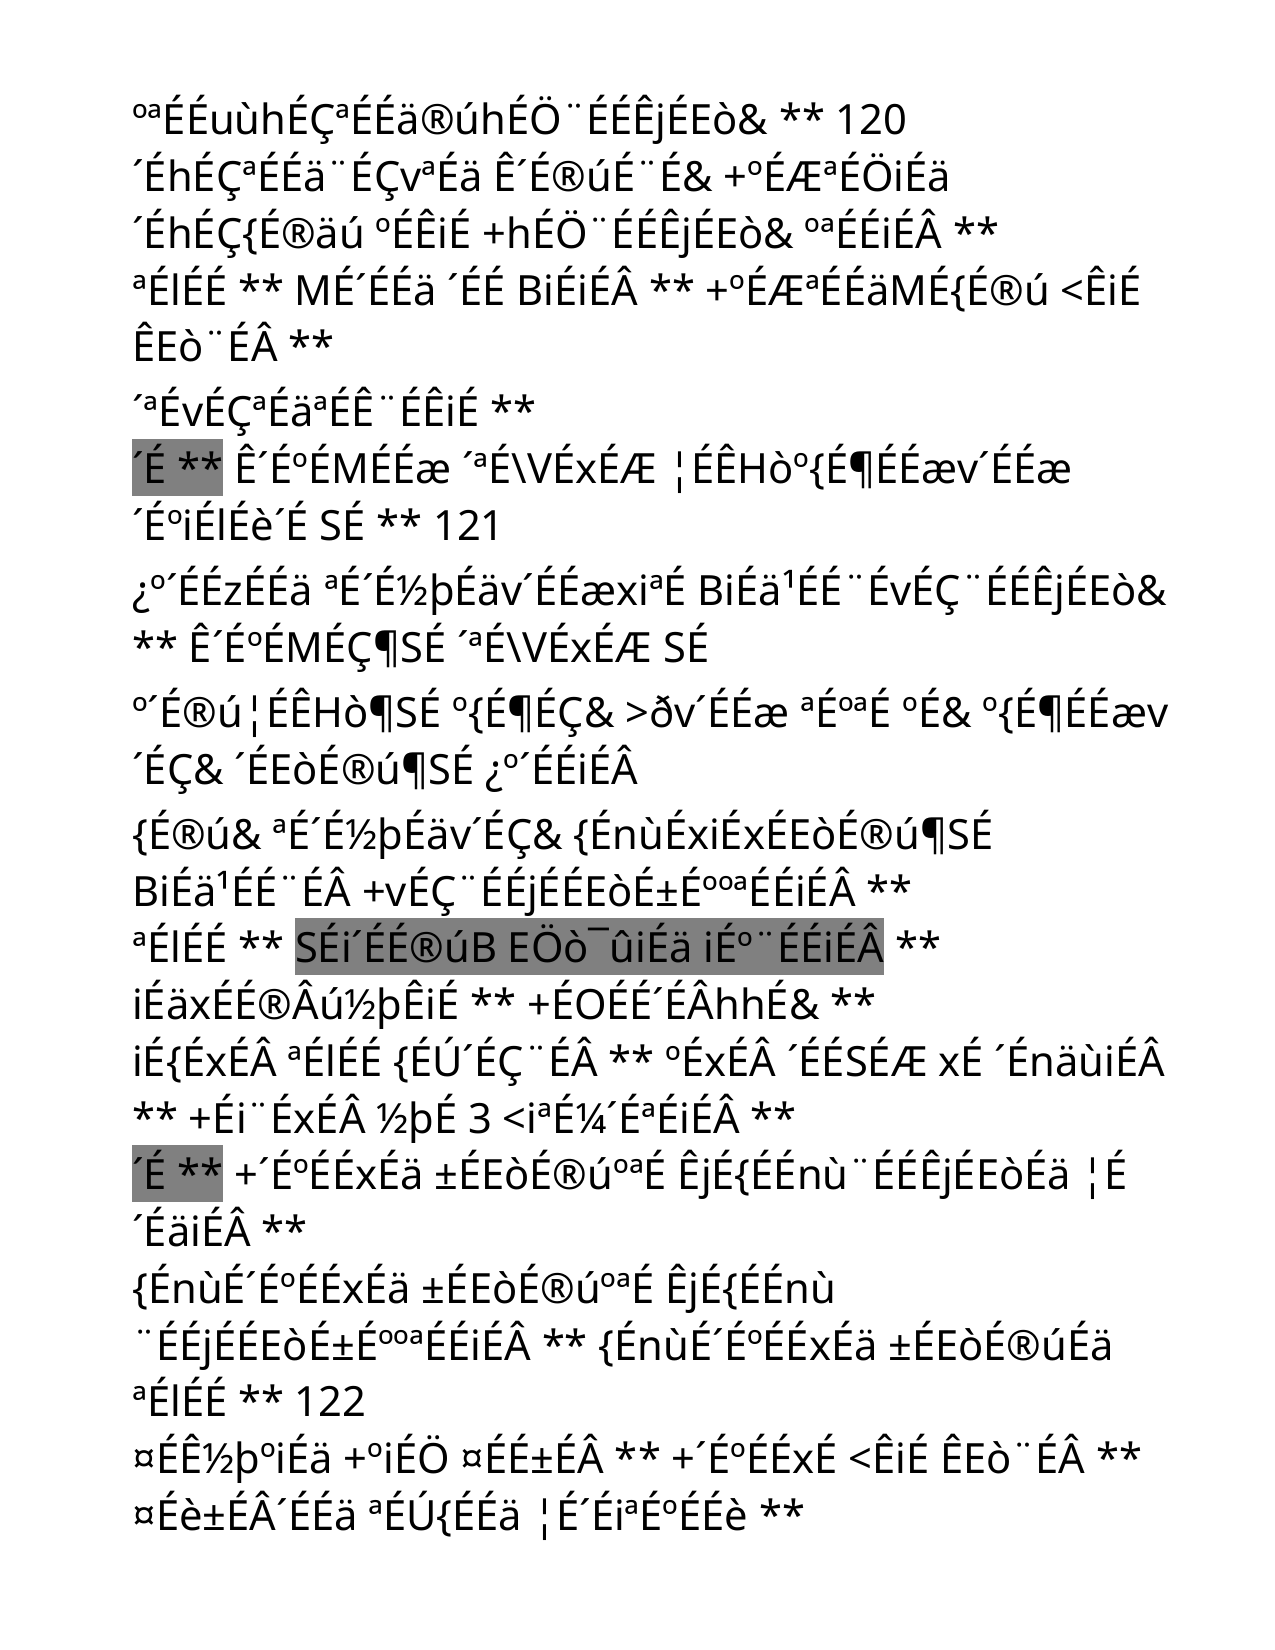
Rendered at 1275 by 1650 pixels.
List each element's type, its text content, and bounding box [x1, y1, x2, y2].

text ¿º´ÉÉzÉÉä ªÉ´É½þÉäv´ÉÉæxiªÉ BiÉä¹ÉÉ¨ÉvÉÇ¨ÉÉÊjÉEò& ** Ê´ÉºÉMÉÇ¶SÉ ´ªÉ\VÉxÉÆ SÉ [132, 561, 1186, 674]
text º´É®ú¦ÉÊHò¶SÉ º{É¶ÉÇ& >ðv´ÉÉæ ªÉºªÉ ºÉ& º{É¶ÉÉæv´ÉÇ& ´ÉEòÉ®ú¶SÉ ¿º´ÉÉiÉÂ [132, 683, 1186, 796]
text ´ªÉvÉÇªÉäªÉÊ¨ÉÊiÉ ** ´É ** Ê´ÉºÉMÉÉæ ´ªÉ\VÉxÉÆ ¦ÉÊHòº{É¶ÉÉæv´ÉÉæ ´ÉºiÉlÉè´É SÉ ** 121 [132, 382, 1186, 552]
